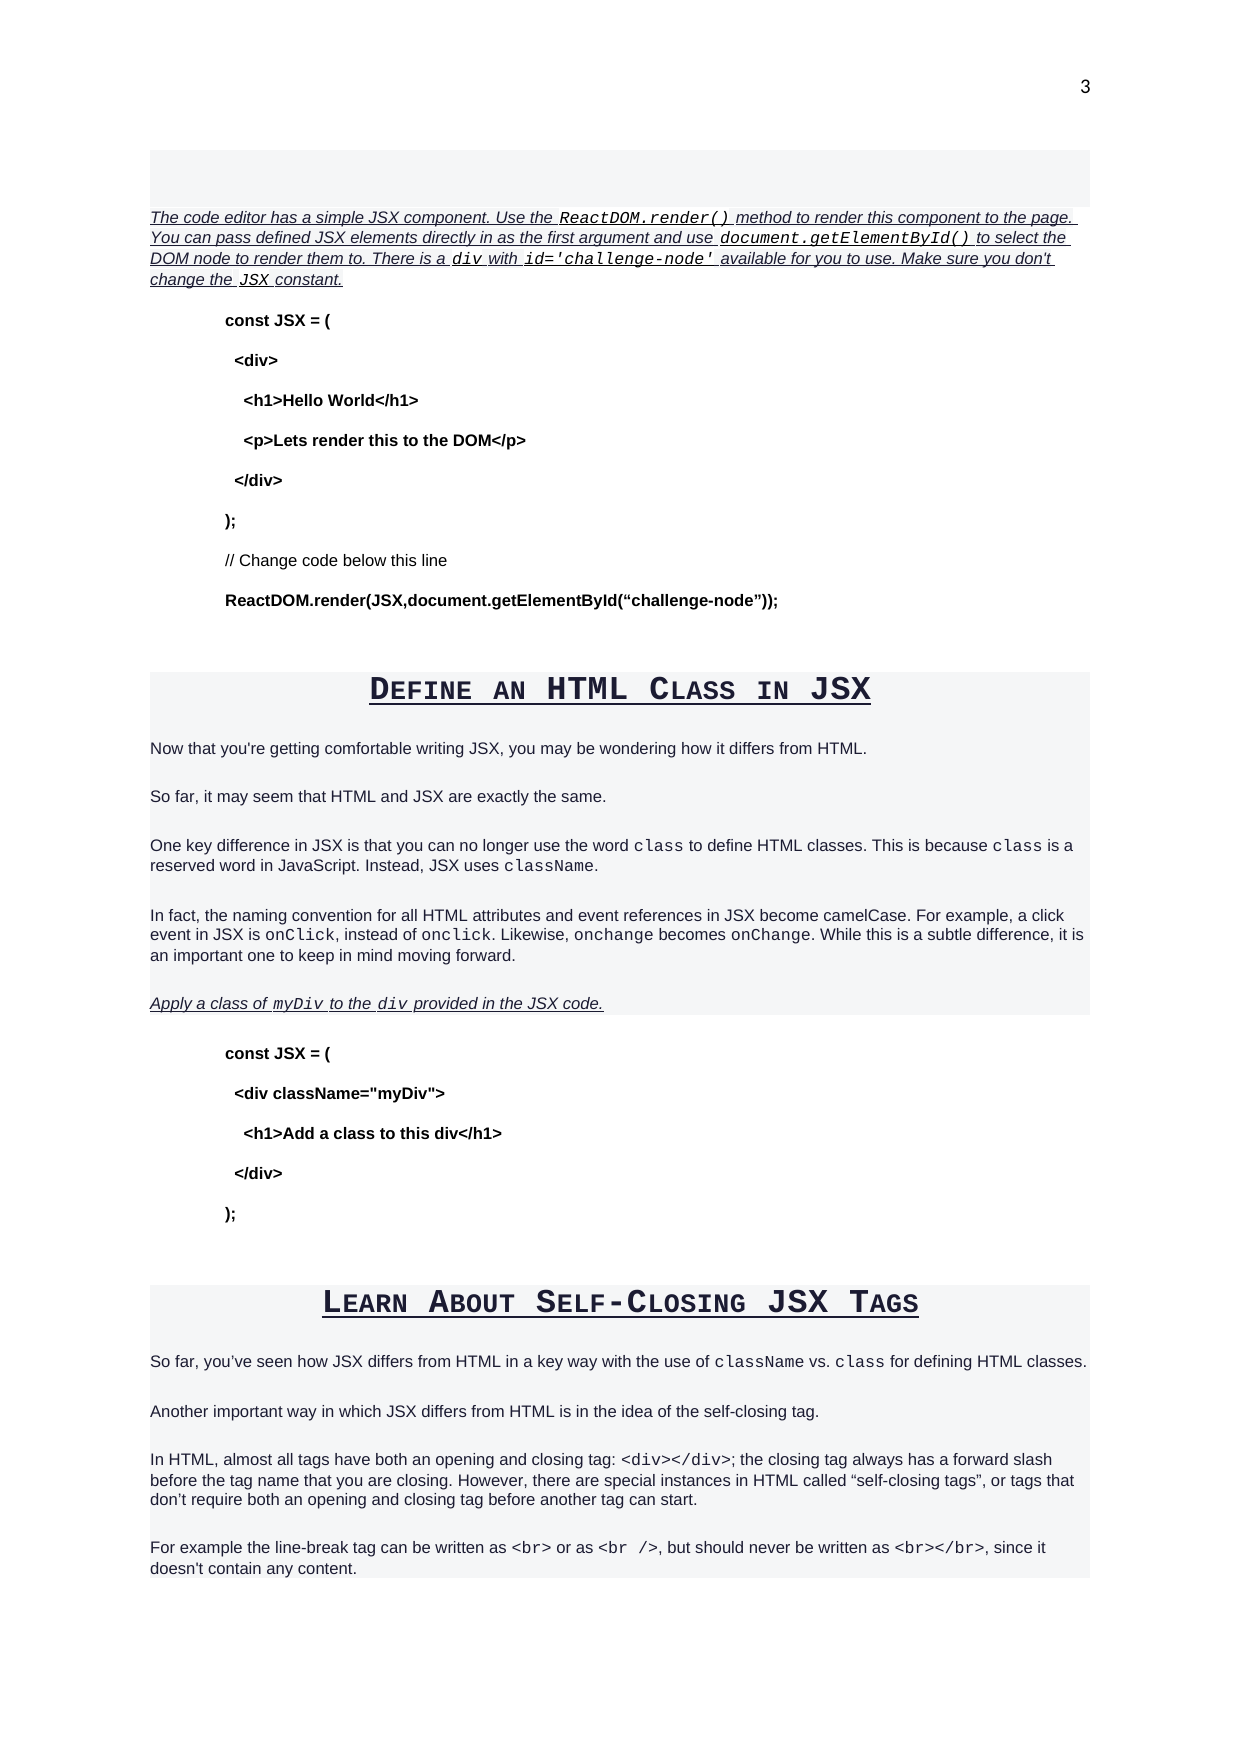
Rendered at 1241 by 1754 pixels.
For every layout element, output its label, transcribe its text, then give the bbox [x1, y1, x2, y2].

text // Change code below this line [225, 551, 1090, 570]
text So far, it may seem that HTML and JSX are exactly the same. [150, 787, 1090, 806]
subtitle Define an HTML Class in JSX [150, 672, 1090, 710]
text Now that you're getting comfortable writing JSX, you may be wondering how it differs from HTML. [150, 739, 1090, 758]
text So far, you’ve seen how JSX differs from HTML in a key way with the use of className vs. class for defining HTML classes. [150, 1352, 1090, 1373]
text In HTML, almost all tags have both an opening and closing tag: <div></div>; the closing tag always has a forward slash before the tag name that you are closing. However, there are special instances in HTML called “self-closing tags”, or tags that don’t require both an opening and closing tag before another tag can start. [150, 1450, 1090, 1509]
text <h1>Add a class to this div</h1> [225, 1124, 1090, 1143]
text const JSX = ( [225, 311, 1090, 330]
text One key difference in JSX is that you can no longer use the word class to define HTML classes. This is because class is a reserved word in JavaScript. Instead, JSX uses className. [150, 836, 1090, 877]
text ); [225, 1204, 1090, 1223]
text <div className="myDiv"> [225, 1084, 1090, 1103]
text ReactDOM.render(JSX,document.getElementById(“challenge-node”)); [225, 591, 1090, 610]
text The code editor has a simple JSX component. Use the ReactDOM.render() method to render this component to the page. You can pass defined JSX elements directly in as the first argument and use document.getElementById() to select the DOM node to render them to. There is a div with id='challenge-node' available for you to use. Make sure you don't change the JSX constant. [150, 207, 1090, 290]
text </div> [225, 471, 1090, 490]
text In fact, the naming convention for all HTML attributes and event references in JSX become camelCase. For example, a click event in JSX is onClick, instead of onclick. Likewise, onchange becomes onChange. While this is a subtle difference, it is an important one to keep in mind moving forward. [150, 906, 1090, 965]
text For example the line-break tag can be written as <br> or as <br />, but should never be written as <br></br>, since it doesn't contain any content. [150, 1538, 1090, 1578]
text <div> [225, 351, 1090, 370]
subtitle Learn About Self-Closing JSX Tags [150, 1285, 1090, 1323]
text <h1>Hello World</h1> [225, 391, 1090, 410]
text </div> [225, 1164, 1090, 1183]
text Another important way in which JSX differs from HTML is in the idea of the self-closing tag. [150, 1402, 1090, 1421]
text <p>Lets render this to the DOM</p> [225, 431, 1090, 450]
text ); [225, 511, 1090, 530]
text Apply a class of myDiv to the div provided in the JSX code. [150, 994, 1090, 1015]
text const JSX = ( [225, 1044, 1090, 1063]
